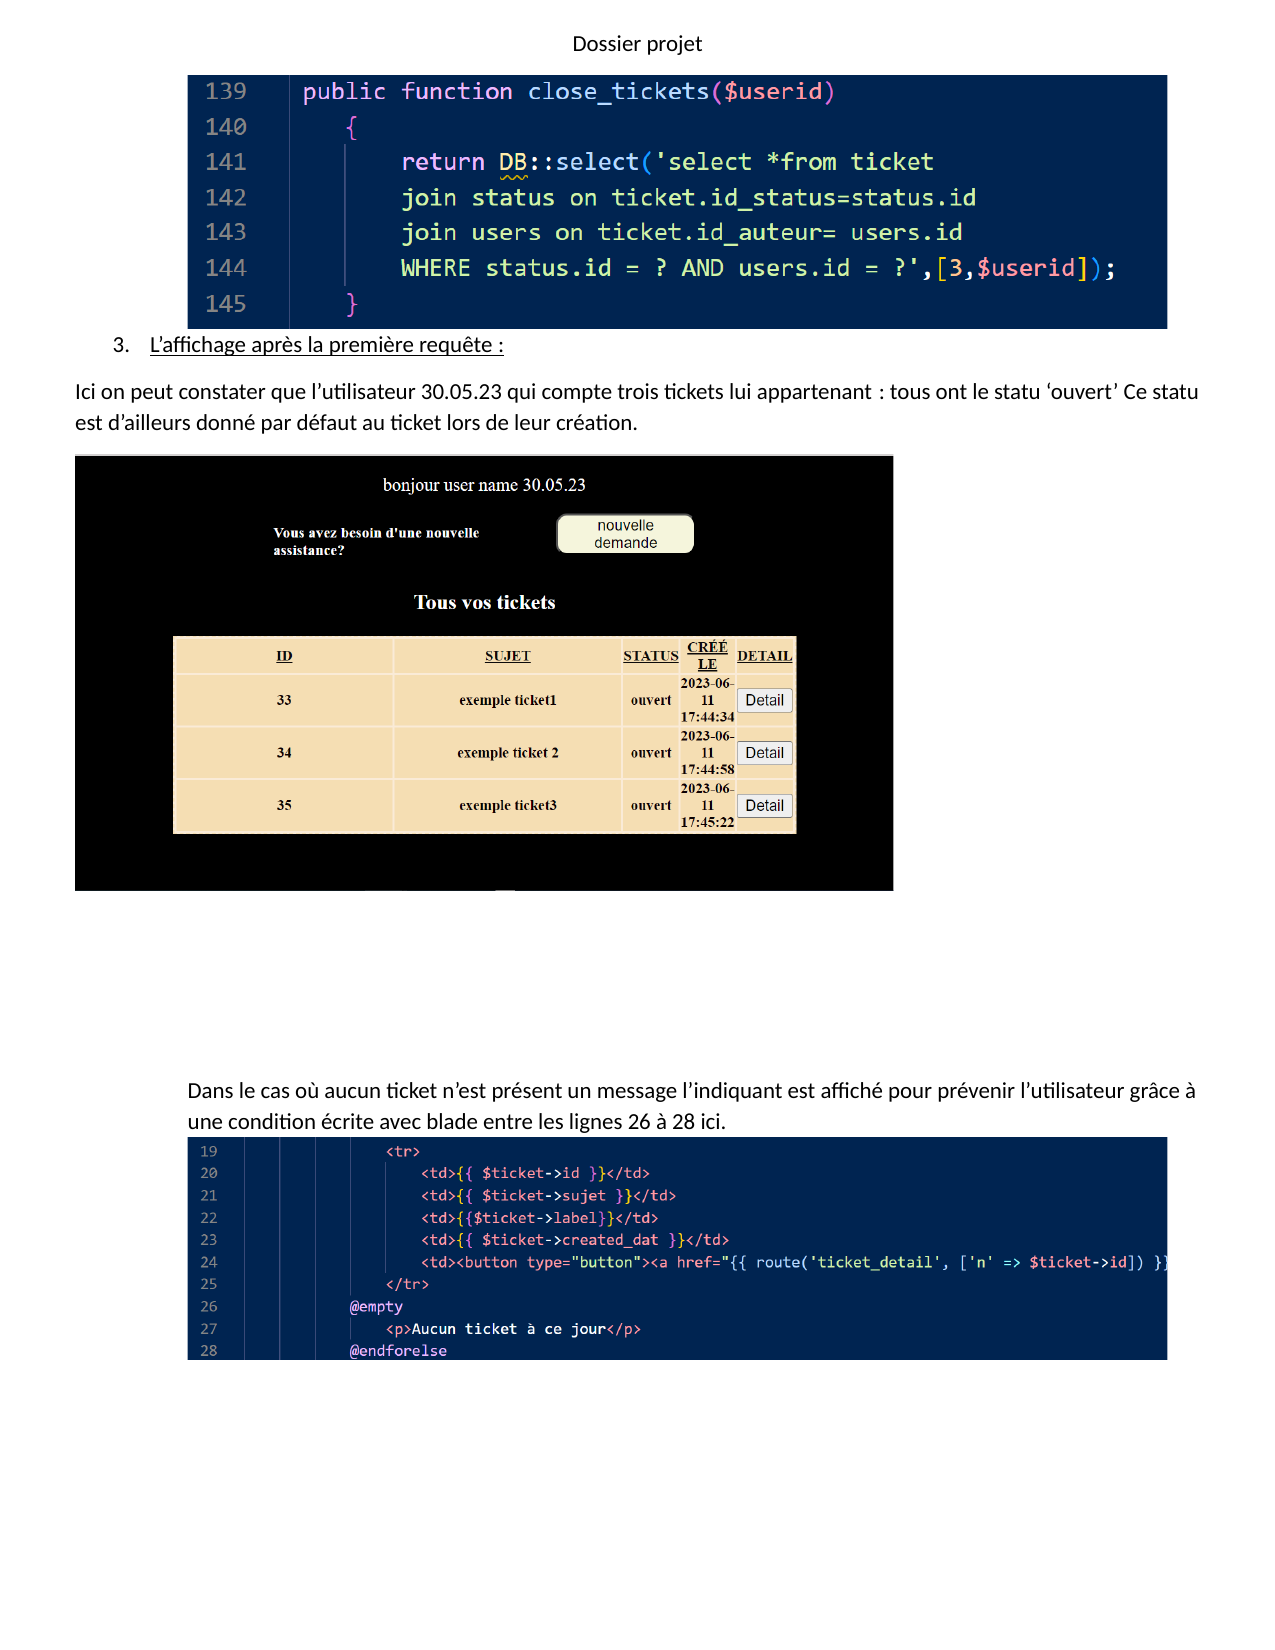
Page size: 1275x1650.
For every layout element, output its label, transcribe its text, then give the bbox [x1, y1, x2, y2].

list L’affichage après la première requête : [112, 331, 1200, 358]
list Dans le cas où aucun ticket n’est présent un message l’indiquant est affiché pour prévenir l’utilisateur grâce à une condition écrite avec blade entre les lignes 26 à 28 ici. [187, 1077, 1200, 1135]
picture [75, 454, 894, 891]
picture [187, 1137, 1168, 1360]
picture [187, 75, 1168, 329]
text Ici on peut constater que l’utilisateur 30.05.23 qui compte trois tickets lui appartenant : tous ont le statu ‘ouvert’ Ce statu est d’ailleurs donné par défaut au ticket lors de leur création. [75, 377, 1200, 436]
